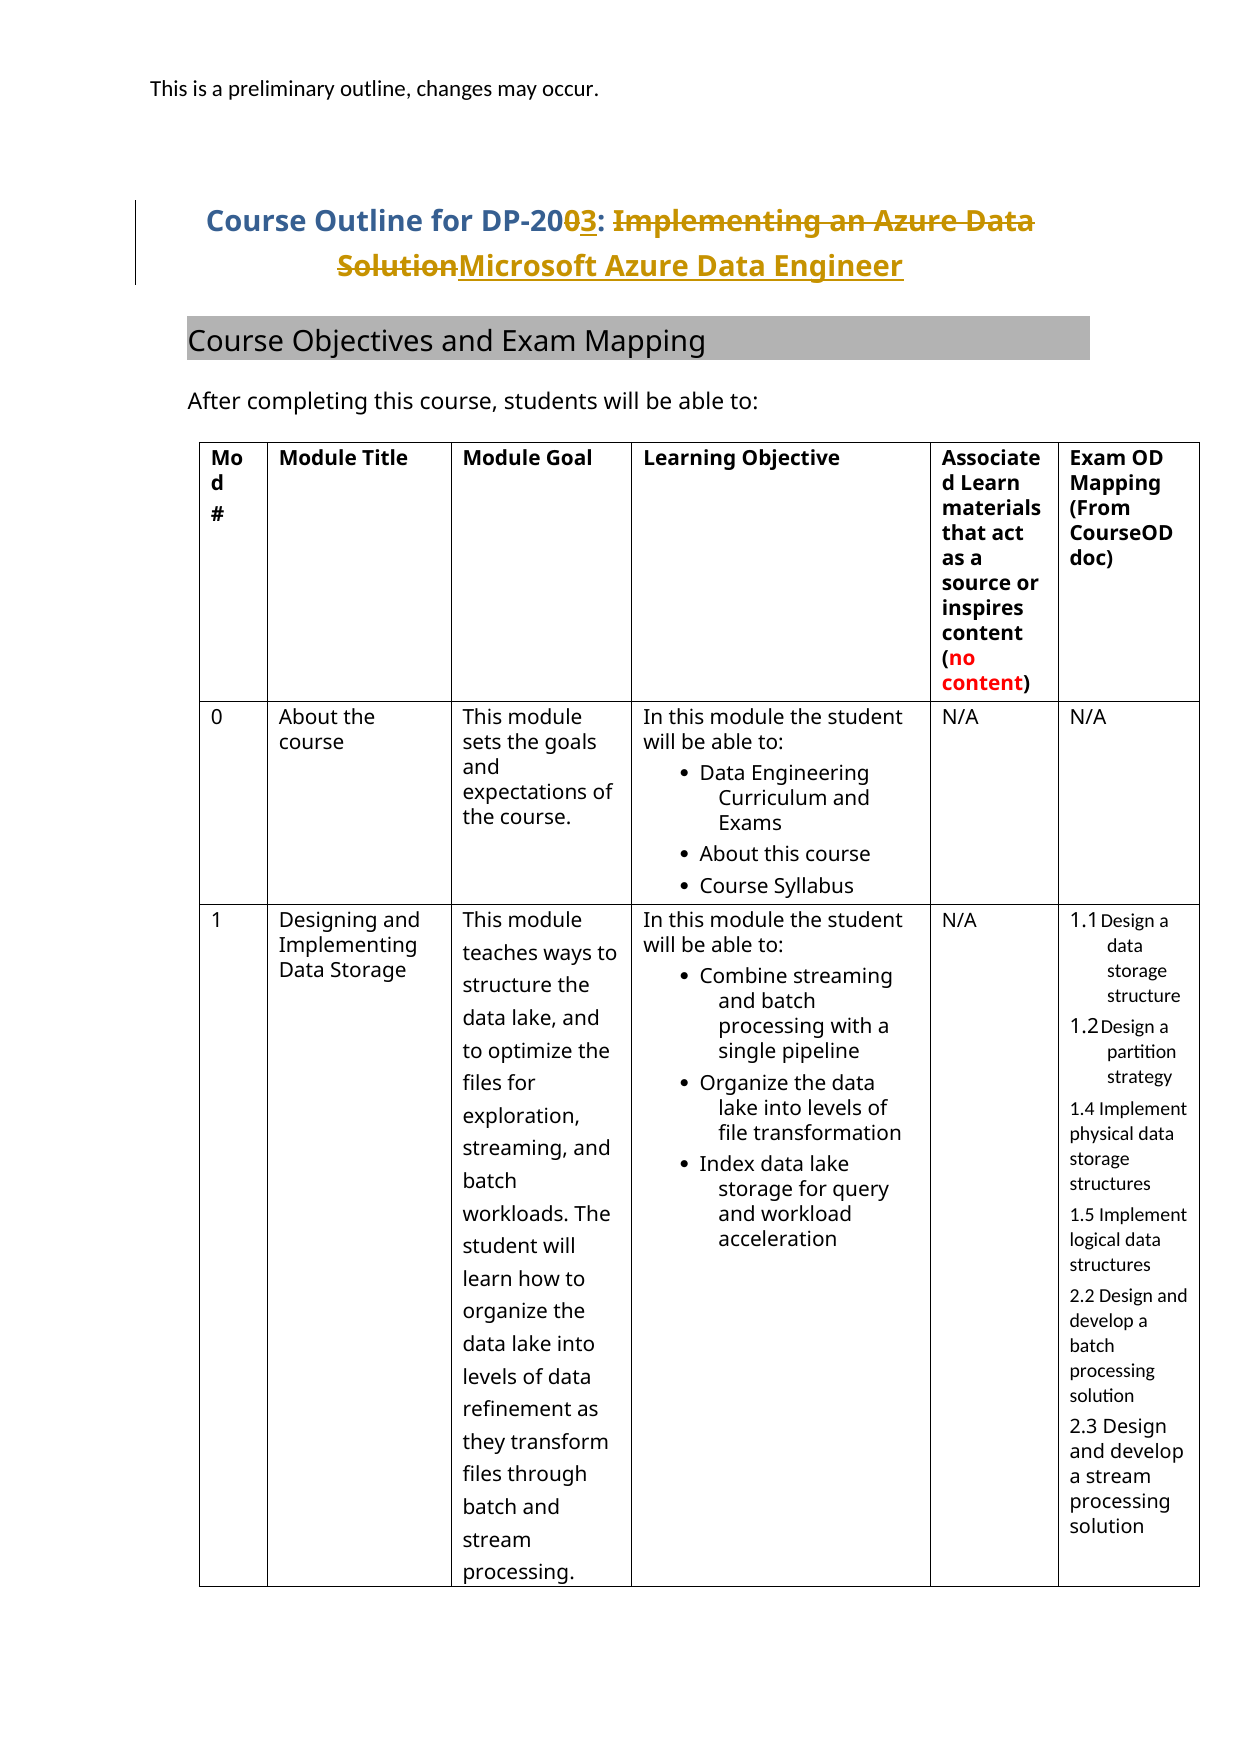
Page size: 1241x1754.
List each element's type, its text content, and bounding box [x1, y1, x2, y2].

table_cell N/A [931, 702, 1058, 904]
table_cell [452, 905, 631, 1586]
text After completing this course, students will be able to: [187, 385, 1090, 416]
table_cell This module sets the goals and expectations of the course. [452, 702, 631, 904]
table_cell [268, 905, 451, 1586]
subtitle Course Outline for DP-20: [150, 200, 1090, 285]
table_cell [1059, 905, 1199, 1586]
table_cell About the course [268, 702, 451, 904]
table_cell N/A [1059, 702, 1199, 904]
table_header Mod # [200, 443, 267, 701]
subtitle Course Objectives and Exam Mapping [187, 316, 1090, 360]
table_cell 1 [200, 905, 267, 1586]
table_cell N/A [931, 905, 1058, 1586]
table_header Associated Learn materials that act as a source or inspires content (no content) [931, 443, 1058, 701]
table_header Exam OD Mapping (From CourseOD doc) [1059, 443, 1199, 701]
table_cell In this module the student will be able to: Data Engineering Curriculum and Exams About this course Course Syllabus [632, 702, 930, 904]
table_header Learning Objective [632, 443, 930, 701]
table_header Module Goal [452, 443, 631, 701]
table_header Module Title [268, 443, 451, 701]
table_cell 0 [200, 702, 267, 904]
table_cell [632, 905, 930, 1586]
